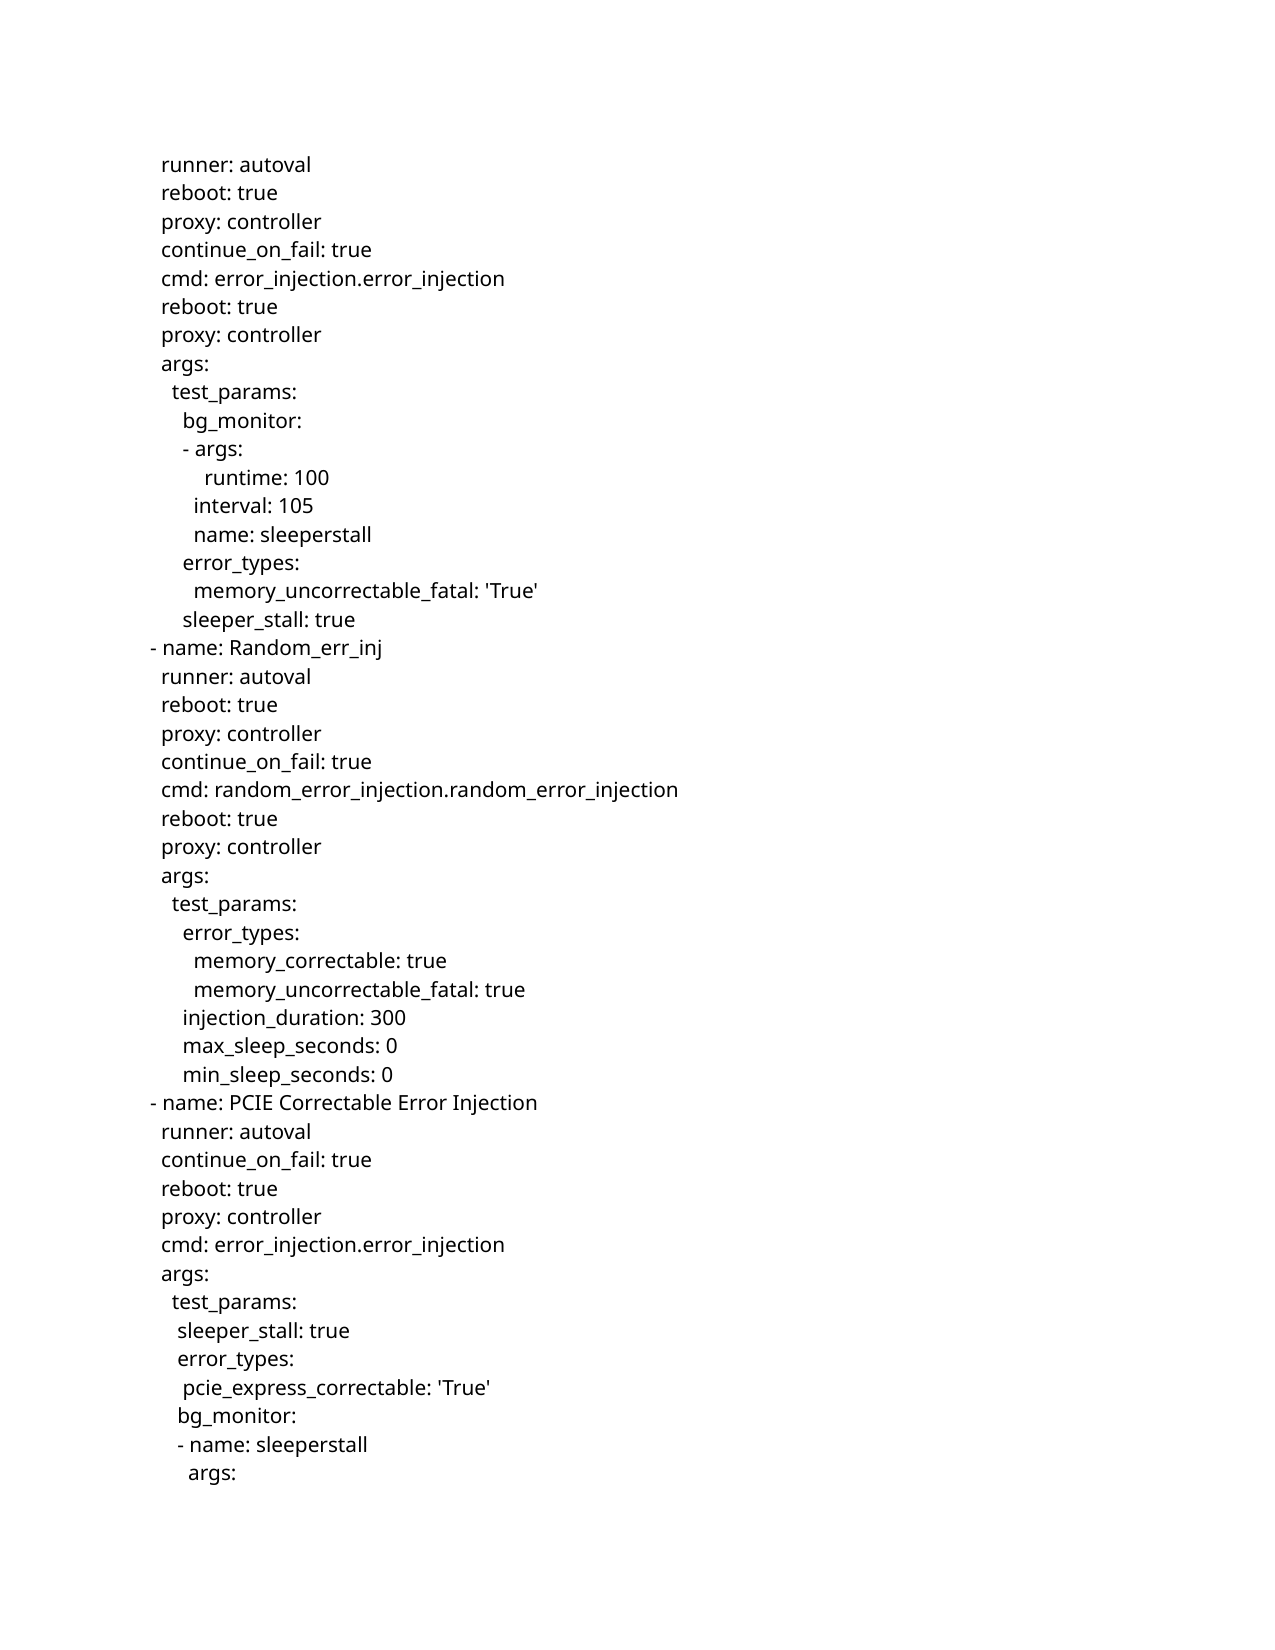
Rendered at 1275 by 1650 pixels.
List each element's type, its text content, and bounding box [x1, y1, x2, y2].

text args: [150, 1259, 1125, 1287]
text memory_correctable: true [150, 946, 1125, 975]
text sleeper_stall: true [150, 1316, 1125, 1344]
text name: sleeperstall [150, 520, 1125, 548]
text args: [150, 349, 1125, 377]
text continue_on_fail: true [150, 747, 1125, 776]
text max_sleep_seconds: 0 [150, 1032, 1125, 1060]
text continue_on_fail: true [150, 235, 1125, 264]
text args: [150, 861, 1125, 889]
text - name: sleeperstall [150, 1430, 1125, 1458]
text memory_uncorrectable_fatal: 'True' [150, 577, 1125, 605]
text interval: 105 [150, 491, 1125, 520]
text cmd: random_error_injection.random_error_injection [150, 776, 1125, 804]
text cmd: error_injection.error_injection [150, 1231, 1125, 1259]
text test_params: [150, 377, 1125, 406]
text proxy: controller [150, 1202, 1125, 1231]
text proxy: controller [150, 719, 1125, 747]
text - name: PCIE Correctable Error Injection [150, 1088, 1125, 1117]
text runner: autoval [150, 150, 1125, 178]
text runner: autoval [150, 1117, 1125, 1145]
text min_sleep_seconds: 0 [150, 1060, 1125, 1088]
text injection_duration: 300 [150, 1003, 1125, 1032]
text - name: Random_err_inj [150, 633, 1125, 662]
text error_types: [150, 918, 1125, 946]
text reboot: true [150, 178, 1125, 207]
text memory_uncorrectable_fatal: true [150, 975, 1125, 1003]
text runtime: 100 [150, 463, 1125, 491]
text sleeper_stall: true [150, 605, 1125, 633]
text reboot: true [150, 1174, 1125, 1202]
text test_params: [150, 889, 1125, 918]
text error_types: [150, 1344, 1125, 1373]
text runner: autoval [150, 662, 1125, 690]
text bg_monitor: [150, 1401, 1125, 1430]
text reboot: true [150, 804, 1125, 832]
text pcie_express_correctable: 'True' [150, 1373, 1125, 1401]
text error_types: [150, 548, 1125, 577]
text proxy: controller [150, 207, 1125, 235]
text bg_monitor: [150, 406, 1125, 434]
text continue_on_fail: true [150, 1145, 1125, 1174]
text reboot: true [150, 690, 1125, 719]
text reboot: true [150, 292, 1125, 321]
text cmd: error_injection.error_injection [150, 264, 1125, 292]
text args: [150, 1458, 1125, 1487]
text - args: [150, 434, 1125, 463]
text proxy: controller [150, 321, 1125, 349]
text proxy: controller [150, 832, 1125, 861]
text test_params: [150, 1287, 1125, 1316]
